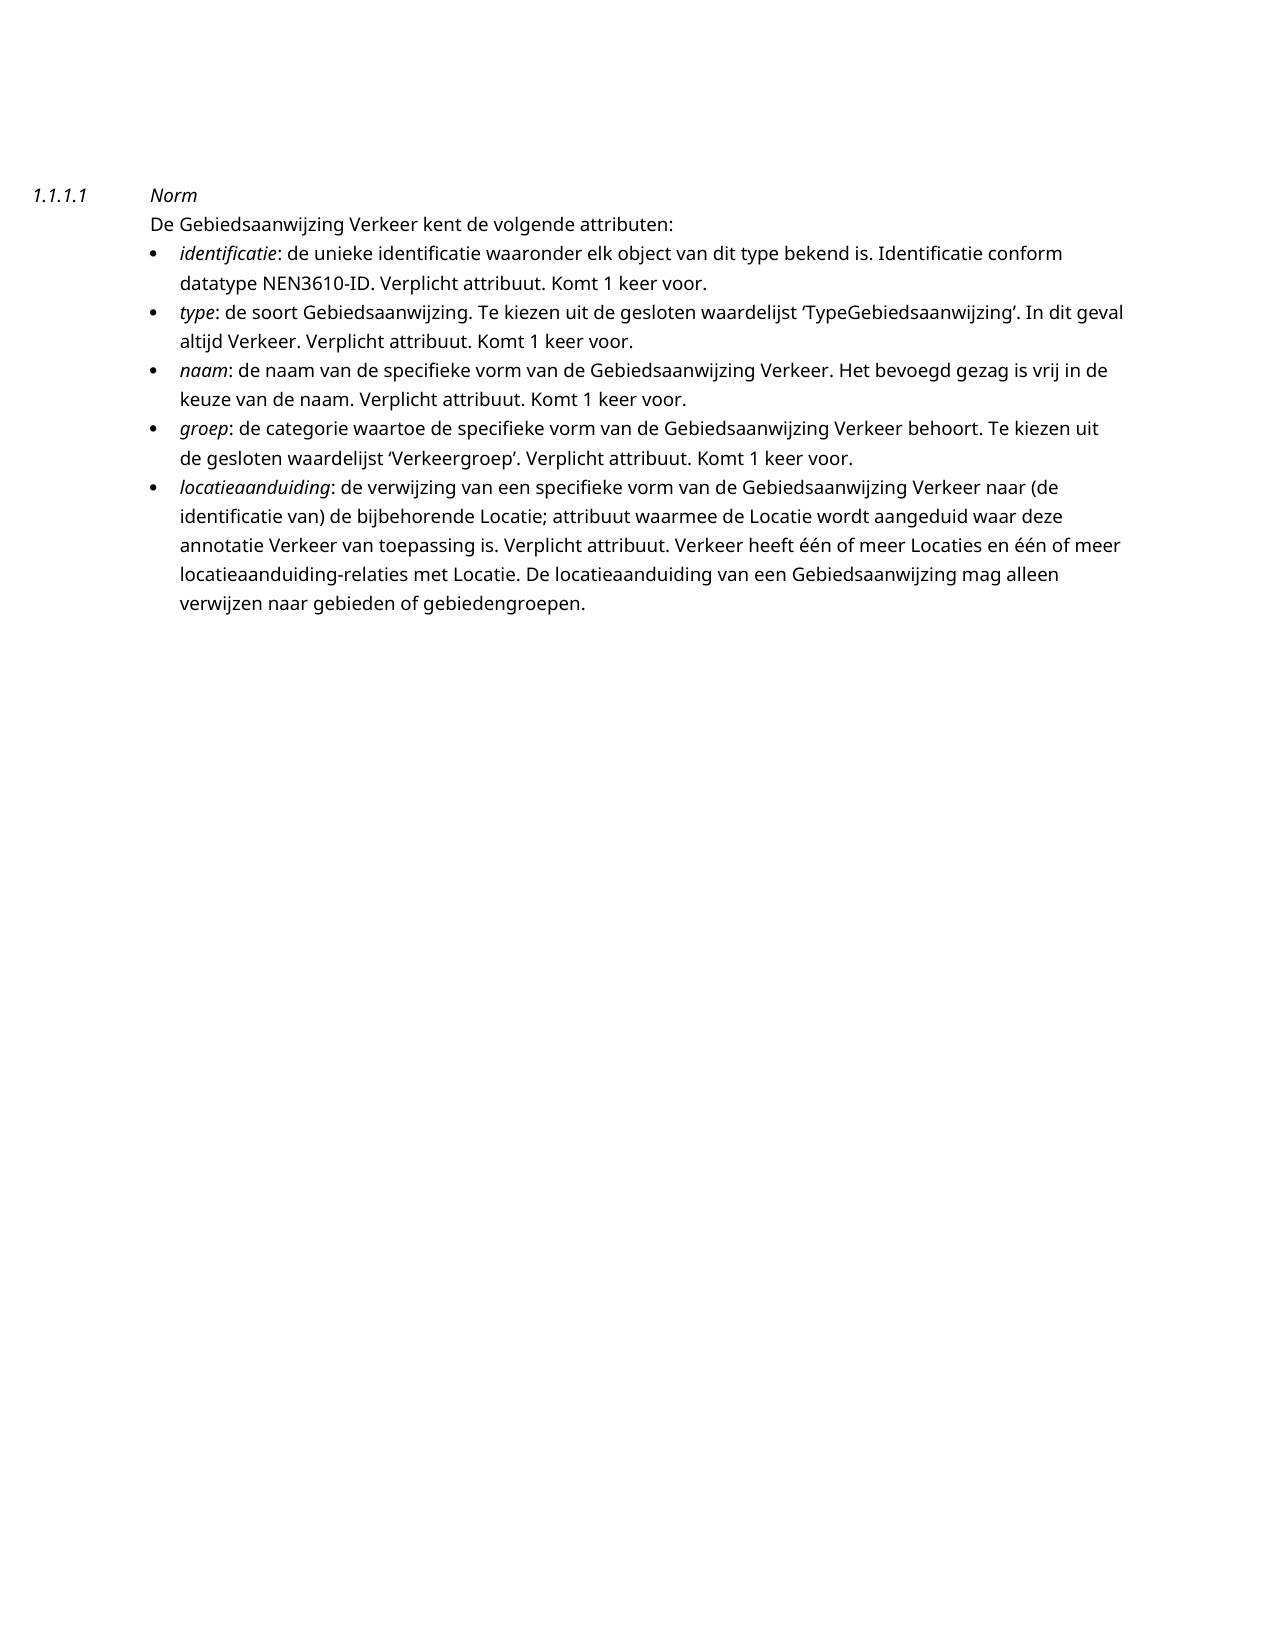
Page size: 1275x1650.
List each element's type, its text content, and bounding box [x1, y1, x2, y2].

text identificatie: de unieke identificatie waaronder elk object van dit type bekend is. Identificatie conform datatype NEN3610-ID. Verplicht attribuut. Komt 1 keer voor. [150, 237, 1125, 296]
text locatieaanduiding: de verwijzing van een specifieke vorm van de Gebiedsaanwijzing Verkeer naar (de identificatie van) de bijbehorende Locatie; attribuut waarmee de Locatie wordt aangeduid waar deze annotatie Verkeer van toepassing is. Verplicht attribuut. Verkeer heeft één of meer Locaties en één of meer locatieaanduiding-relaties met Locatie. De locatieaanduiding van een Gebiedsaanwijzing mag alleen verwijzen naar gebieden of gebiedengroepen. [150, 471, 1125, 617]
text type: de soort Gebiedsaanwijzing. Te kiezen uit de gesloten waardelijst ‘TypeGebiedsaanwijzing’. In dit geval altijd Verkeer. Verplicht attribuut. Komt 1 keer voor. [150, 296, 1125, 354]
text naam: de naam van de specifieke vorm van de Gebiedsaanwijzing Verkeer. Het bevoegd gezag is vrij in de keuze van de naam. Verplicht attribuut. Komt 1 keer voor. [150, 354, 1125, 412]
subtitle Norm [32, 179, 1125, 208]
text De Gebiedsaanwijzing Verkeer kent de volgende attributen: [150, 208, 1125, 237]
text groep: de categorie waartoe de specifieke vorm van de Gebiedsaanwijzing Verkeer behoort. Te kiezen uit de gesloten waardelijst ‘Verkeergroep’. Verplicht attribuut. Komt 1 keer voor. [150, 412, 1125, 471]
